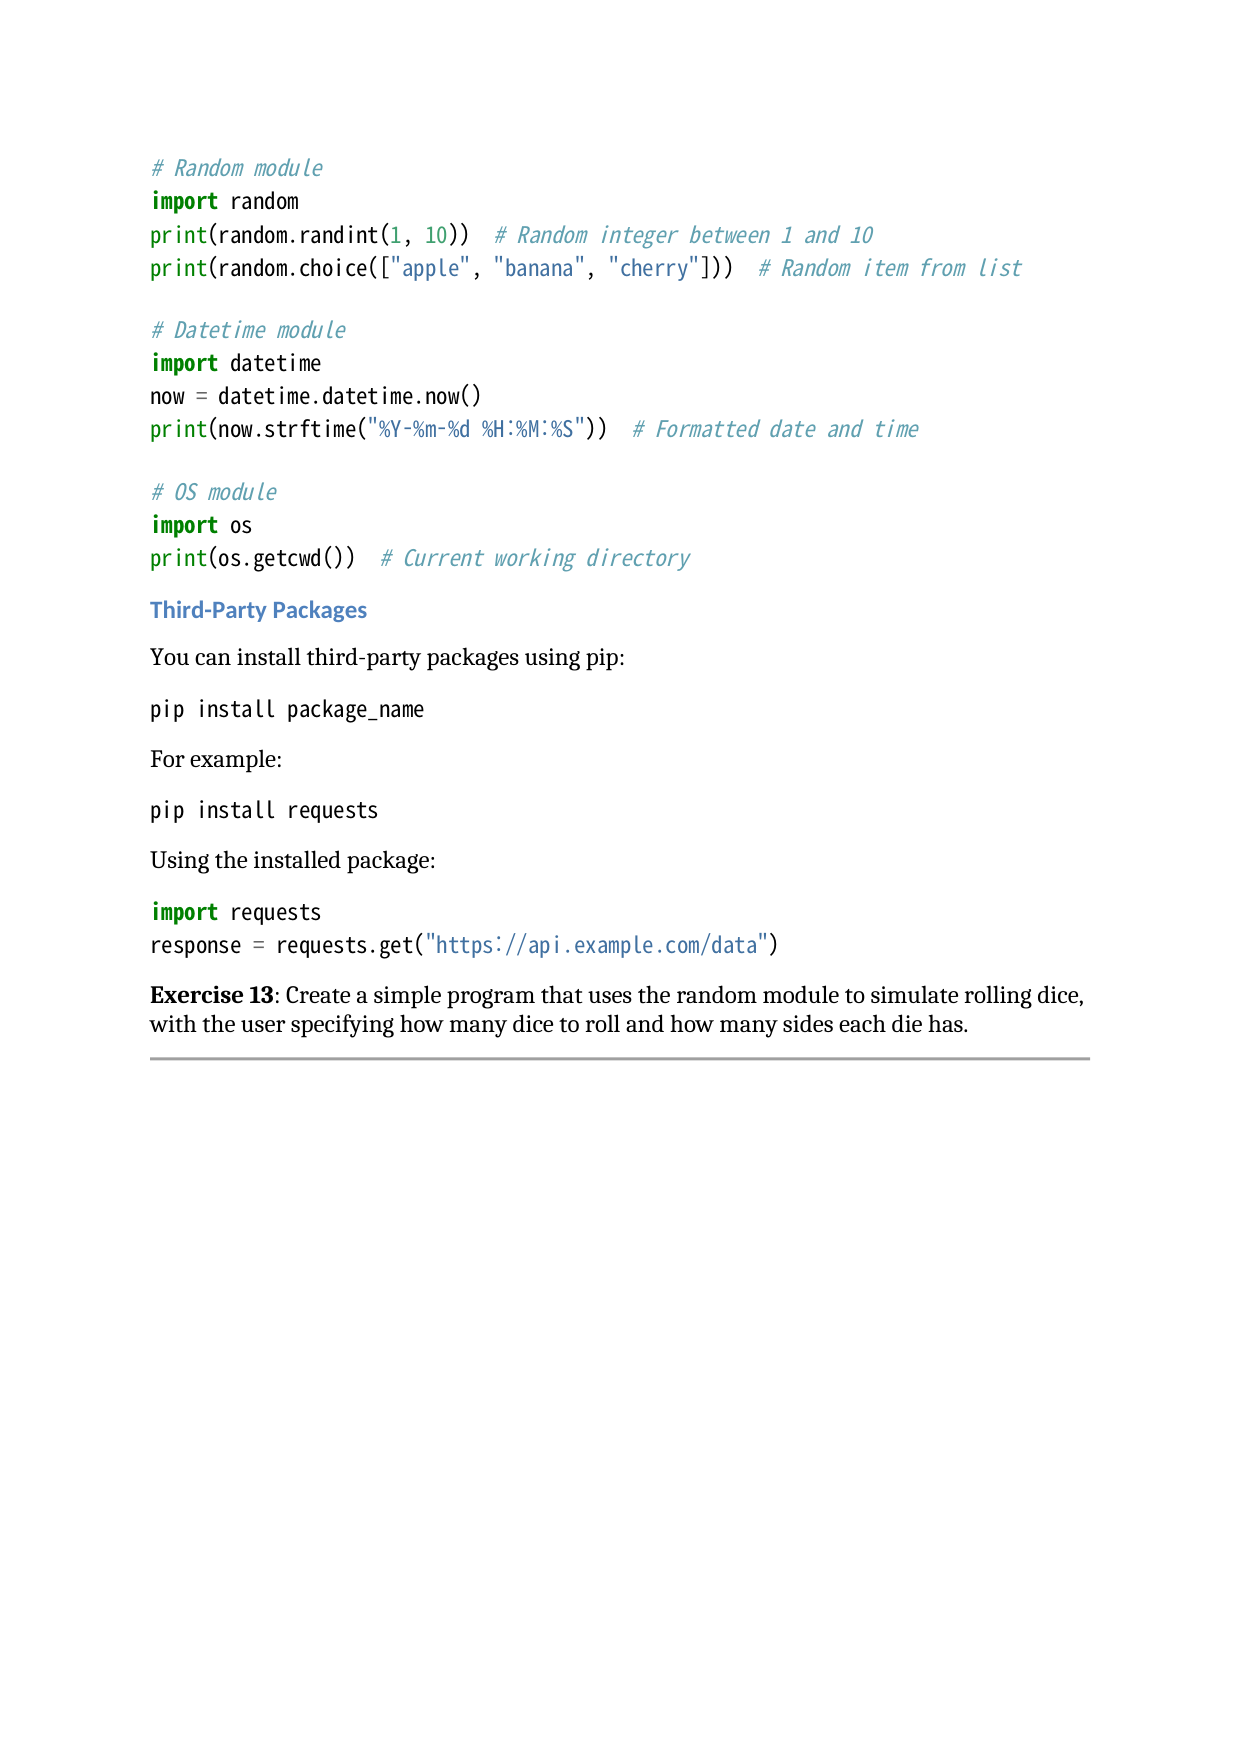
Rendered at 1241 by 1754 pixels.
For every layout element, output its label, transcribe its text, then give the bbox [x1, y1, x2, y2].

text pip install requests [150, 792, 1090, 825]
text Using the installed package: [150, 846, 1090, 875]
text import requests response = requests.get("https://api.example.com/data") [150, 894, 1090, 960]
subtitle Third-Party Packages [150, 594, 1090, 624]
text pip install package_name [150, 691, 1090, 724]
text For example: [150, 745, 1090, 773]
text You can install third-party packages using pip: [150, 643, 1090, 672]
text Exercise 13: Create a simple program that uses the random module to simulate rolling dice, with the user specifying how many dice to roll and how many sides each die has. [150, 981, 1090, 1038]
text # Random module import random print(random.randint(1, 10)) # Random integer between 1 and 10 print(random.choice(["apple", "banana", "cherry"])) # Random item from list # Datetime module import datetime now = datetime.datetime.now() print(now.strftime("%Y-%m-%d %H:%M:%S")) # Formatted date and time # OS module import os print(os.getcwd()) # Current working directory [150, 150, 1090, 573]
